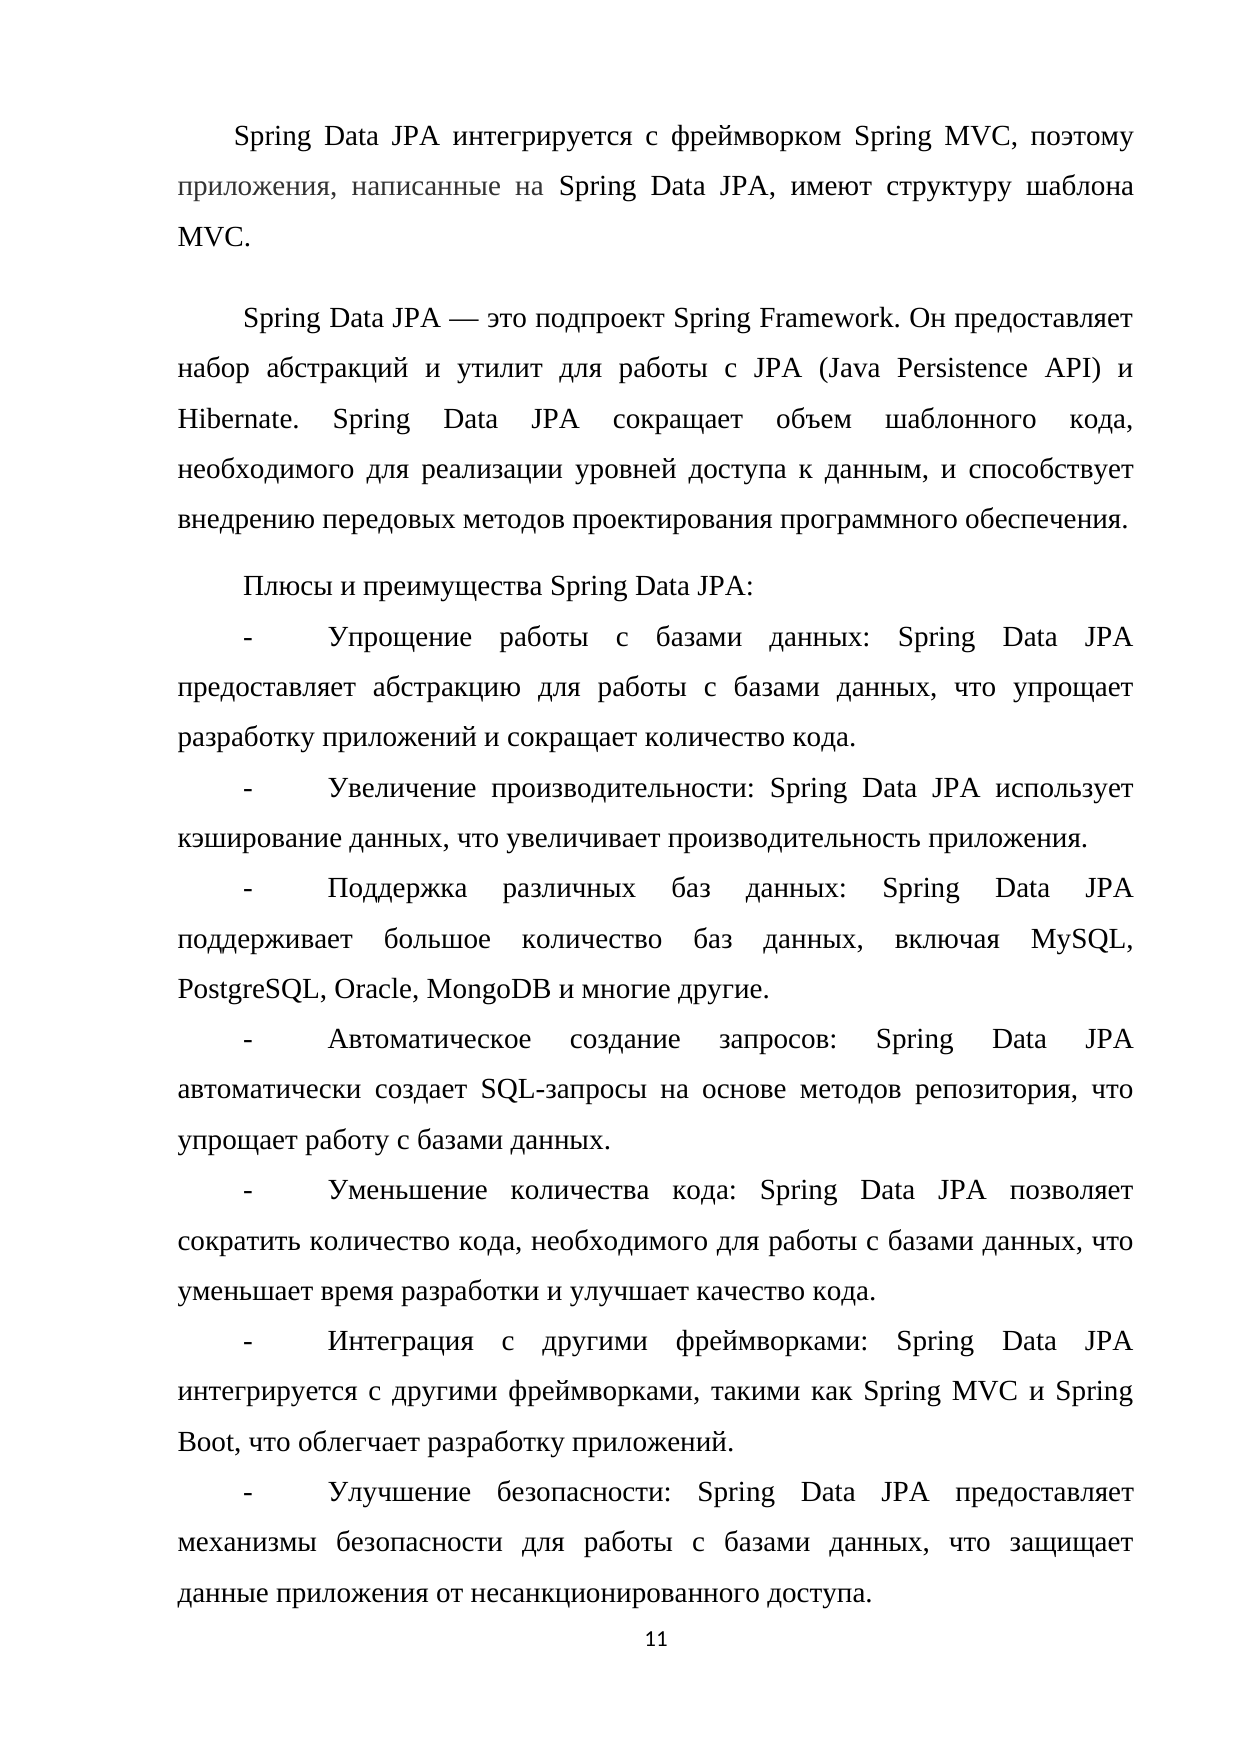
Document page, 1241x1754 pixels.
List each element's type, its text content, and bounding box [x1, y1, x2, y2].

list Поддержка различных баз данных: Spring Data JPA поддерживает большое количество баз данных, включая MySQL, PostgreSQL, Oracle, MongoDB и многие другие. [177, 870, 1134, 1004]
list Интеграция с другими фреймворками: Spring Data JPA интегрируется с другими фреймворками, такими как Spring MVC и Spring Boot, что облегчает разработку приложений. [177, 1323, 1134, 1457]
list Плюсы и преимущества Spring Data JPA: [177, 568, 1134, 602]
text Spring Data JPA — это подпроект Spring Framework. Он предоставляет набор абстракций и утилит для работы с JPA (Java Persistence API) и Hibernate. Spring Data JPA сокращает объем шаблонного кода, необходимого для реализации уровней доступа к данным, и способствует внедрению передовых методов проектирования программного обеспечения. [177, 300, 1134, 535]
list Автоматическое создание запросов: Spring Data JPA автоматически создает SQL-запросы на основе методов репозитория, что упрощает работу с базами данных. [177, 1021, 1134, 1156]
list Уменьшение количества кода: Spring Data JPA позволяет сократить количество кода, необходимого для работы с базами данных, что уменьшает время разработки и улучшает качество кода. [177, 1172, 1134, 1306]
text Spring Data JPA интегрируется с фреймворком Spring MVC, поэтому приложения, написанные на Spring Data JPA, имеют структуру шаблона MVC. [177, 118, 1134, 252]
list Улучшение безопасности: Spring Data JPA предоставляет механизмы безопасности для работы с базами данных, что защищает данные приложения от несанкционированного доступа. [177, 1474, 1134, 1608]
list Упрощение работы с базами данных: Spring Data JPA предоставляет абстракцию для работы с базами данных, что упрощает разработку приложений и сокращает количество кода. [177, 619, 1134, 753]
list Увеличение производительности: Spring Data JPA использует кэширование данных, что увеличивает производительность приложения. [177, 770, 1134, 854]
